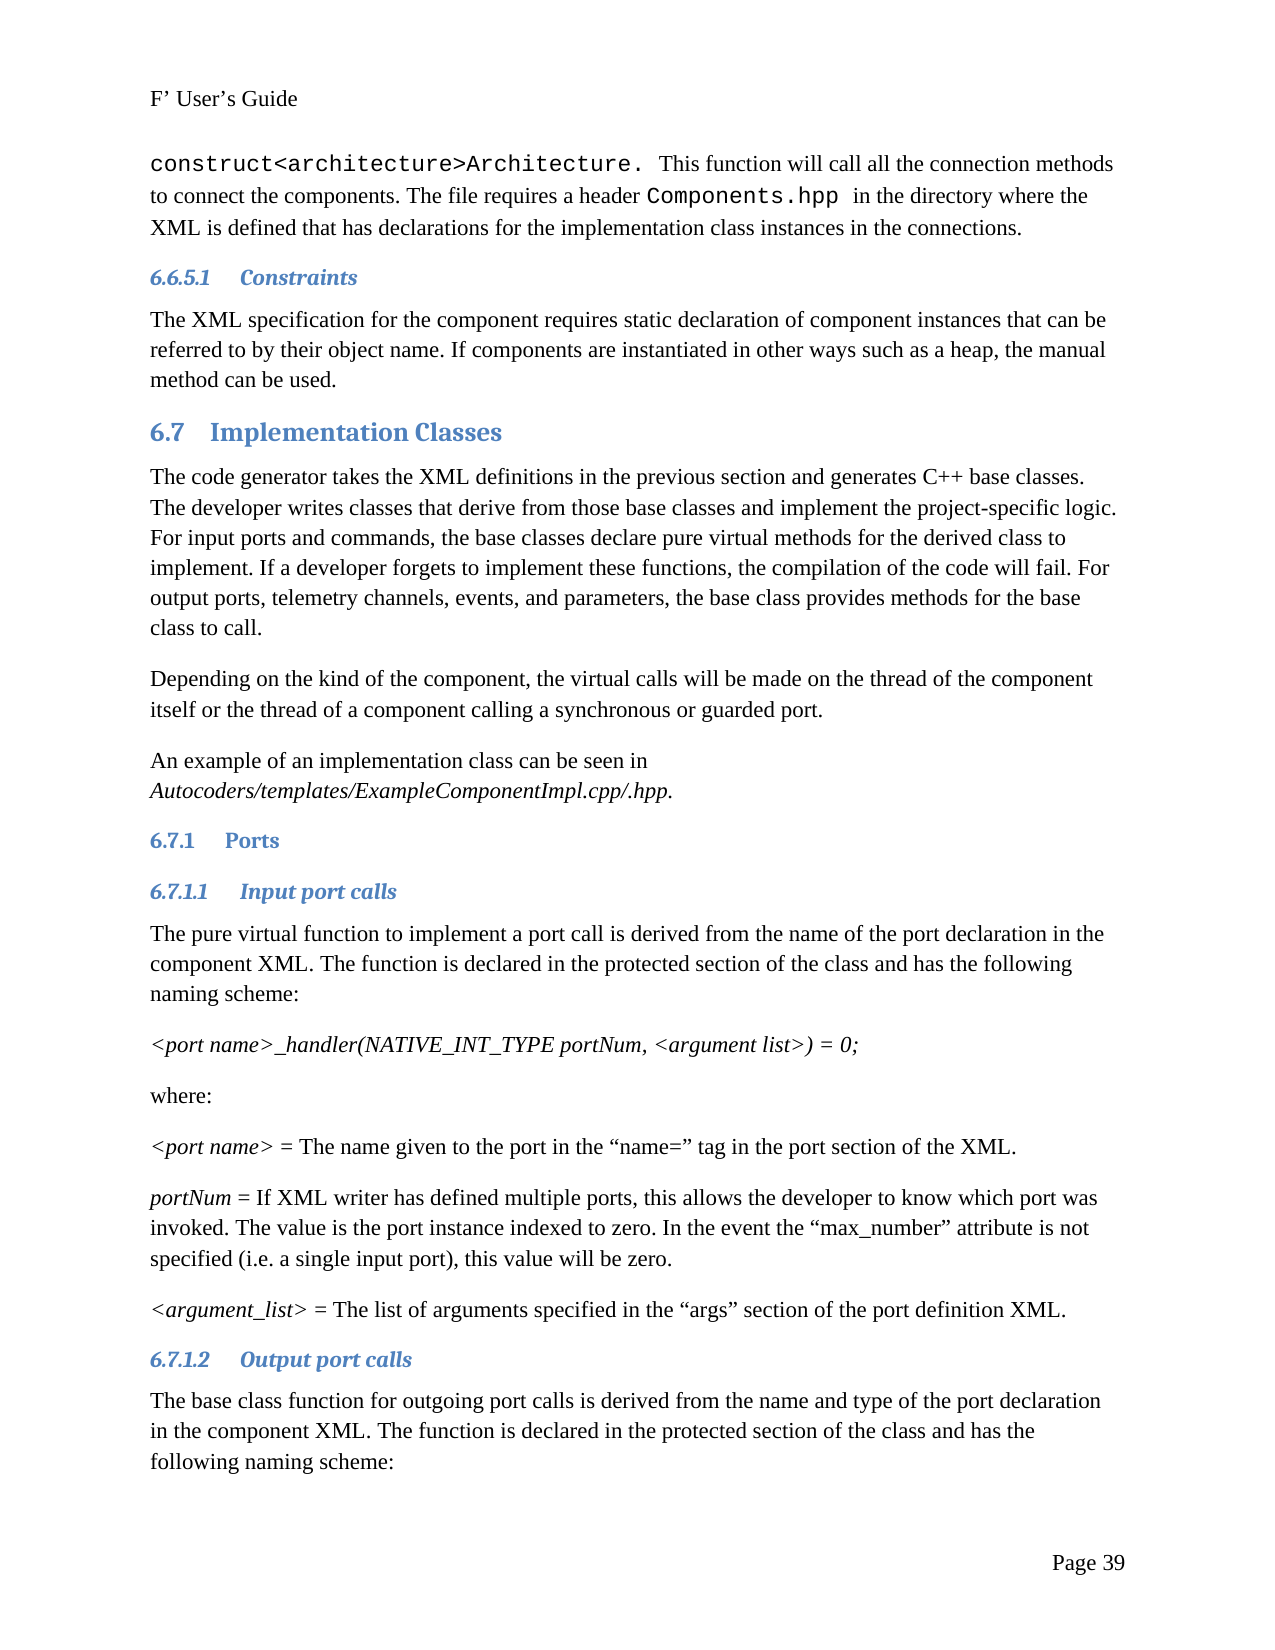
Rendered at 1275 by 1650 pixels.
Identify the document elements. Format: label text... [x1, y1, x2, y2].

text The code generator takes the XML definitions in the previous section and generates C++ base classes. The developer writes classes that derive from those base classes and implement the project-specific logic. For input ports and commands, the base classes declare pure virtual methods for the derived class to implement. If a developer forgets to implement these functions, the compilation of the code will fail. For output ports, telemetry channels, events, and parameters, the base class provides methods for the base class to call. [150, 463, 1125, 641]
subtitle Ports [150, 828, 1125, 854]
text An example of an implementation class can be seen in Autocoders/templates/ExampleComponentImpl.cpp/.hpp. [150, 747, 1125, 803]
text The XML specification for the component requires static declaration of component instances that can be referred to by their object name. If components are instantiated in other ways such as a heap, the manual method can be used. [150, 306, 1125, 393]
subtitle Constraints [150, 265, 1125, 292]
text Depending on the kind of the component, the virtual calls will be made on the thread of the component itself or the thread of a component calling a synchronous or guarded port. [150, 666, 1125, 722]
text <argument_list> = The list of arguments specified in the “args” section of the port definition XML. [150, 1296, 1125, 1322]
text where: [150, 1082, 1125, 1108]
text <port name> = The name given to the port in the “name=” tag in the port section of the XML. [150, 1133, 1125, 1159]
text portNum = If XML writer has defined multiple ports, this allows the developer to know which port was invoked. The value is the port instance indexed to zero. In the event the “max_number” attribute is not specified (i.e. a single input port), this value will be zero. [150, 1184, 1125, 1271]
subtitle Output port calls [150, 1347, 1125, 1373]
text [150, 150, 1125, 241]
subtitle Implementation Classes [150, 417, 1125, 448]
text The pure virtual function to implement a port call is derived from the name of the port declaration in the component XML. The function is declared in the protected section of the class and has the following naming scheme: [150, 920, 1125, 1006]
text <port name>_handler(NATIVE_INT_TYPE portNum, <argument list>) = 0; [150, 1031, 1125, 1057]
subtitle Input port calls [150, 879, 1125, 905]
text The base class function for outgoing port calls is derived from the name and type of the port declaration in the component XML. The function is declared in the protected section of the class and has the following naming scheme: [150, 1387, 1125, 1474]
